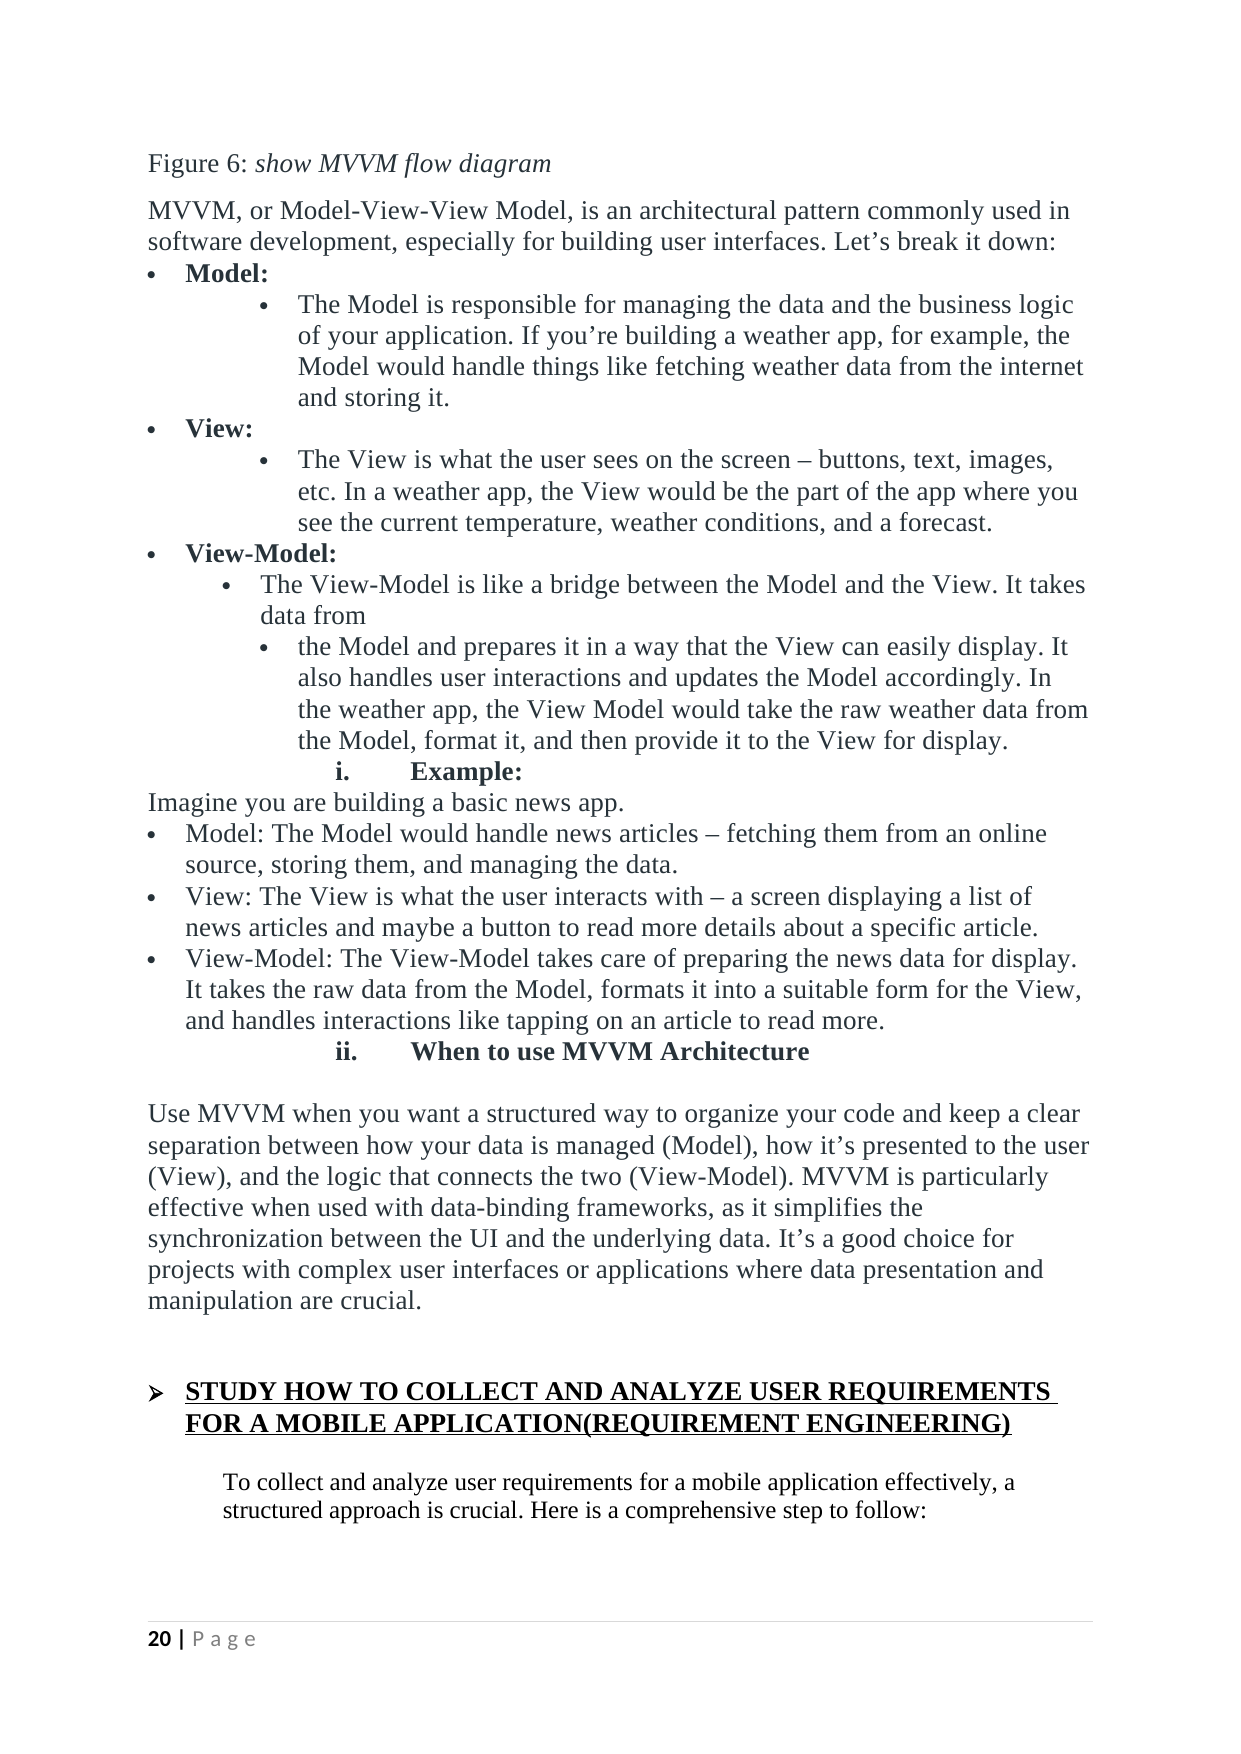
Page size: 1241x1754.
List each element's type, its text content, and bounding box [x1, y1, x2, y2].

subtitle Example: [335, 755, 1093, 786]
list The View-Model is like a bridge between the Model and the View. It takes data from [223, 568, 1093, 630]
text Imagine you are building a basic news app. [148, 786, 1093, 817]
list STUDY HOW TO COLLECT AND ANALYZE USER REQUIREMENTS FOR A MOBILE APPLICATION(REQUIREMENT ENGINEERING) [148, 1376, 1093, 1438]
list View-Model: The View-Model takes care of preparing the news data for display. It takes the raw data from the Model, formats it into a suitable form for the View, and handles interactions like tapping on an article to read more. [148, 942, 1093, 1035]
list The Model is responsible for managing the data and the business logic of your application. If you’re building a weather app, for example, the Model would handle things like fetching weather data from the internet and storing it. [260, 288, 1093, 412]
list The View is what the user sees on the screen – buttons, text, images, etc. In a weather app, the View would be the part of the app where you see the current temperature, weather conditions, and a forecast. [260, 443, 1093, 537]
list Model: [148, 257, 1093, 288]
text MVVM, or Model-View-View Model, is an architectural pattern commonly used in software development, especially for building user interfaces. Let’s break it down: [148, 194, 1093, 257]
list View-Model: [148, 537, 1093, 568]
list Model: The Model would handle news articles – fetching them from an online source, storing them, and managing the data. [148, 817, 1093, 879]
list the Model and prepares it in a way that the View can easily display. It also handles user interactions and updates the Model accordingly. In the weather app, the View Model would take the raw weather data from the Model, format it, and then provide it to the View for display. [260, 630, 1093, 755]
text Figure 6: show MVVM flow diagram [148, 148, 1093, 179]
subtitle When to use MVVM Architecture [335, 1035, 1093, 1066]
list View: The View is what the user interacts with – a screen displaying a list of news articles and maybe a button to read more details about a specific article. [148, 879, 1093, 942]
text Use MVVM when you want a structured way to organize your code and keep a clear separation between how your data is managed (Model), how it’s presented to the user (View), and the logic that connects the two (View-Model). MVVM is particularly effective when used with data-binding frameworks, as it simplifies the synchronization between the UI and the underlying data. It’s a good choice for projects with complex user interfaces or applications where data presentation and manipulation are crucial. [148, 1098, 1093, 1316]
list View: [148, 412, 1093, 443]
list To collect and analyze user requirements for a mobile application effectively, a structured approach is crucial. Here is a comprehensive step to follow: [223, 1467, 1093, 1524]
